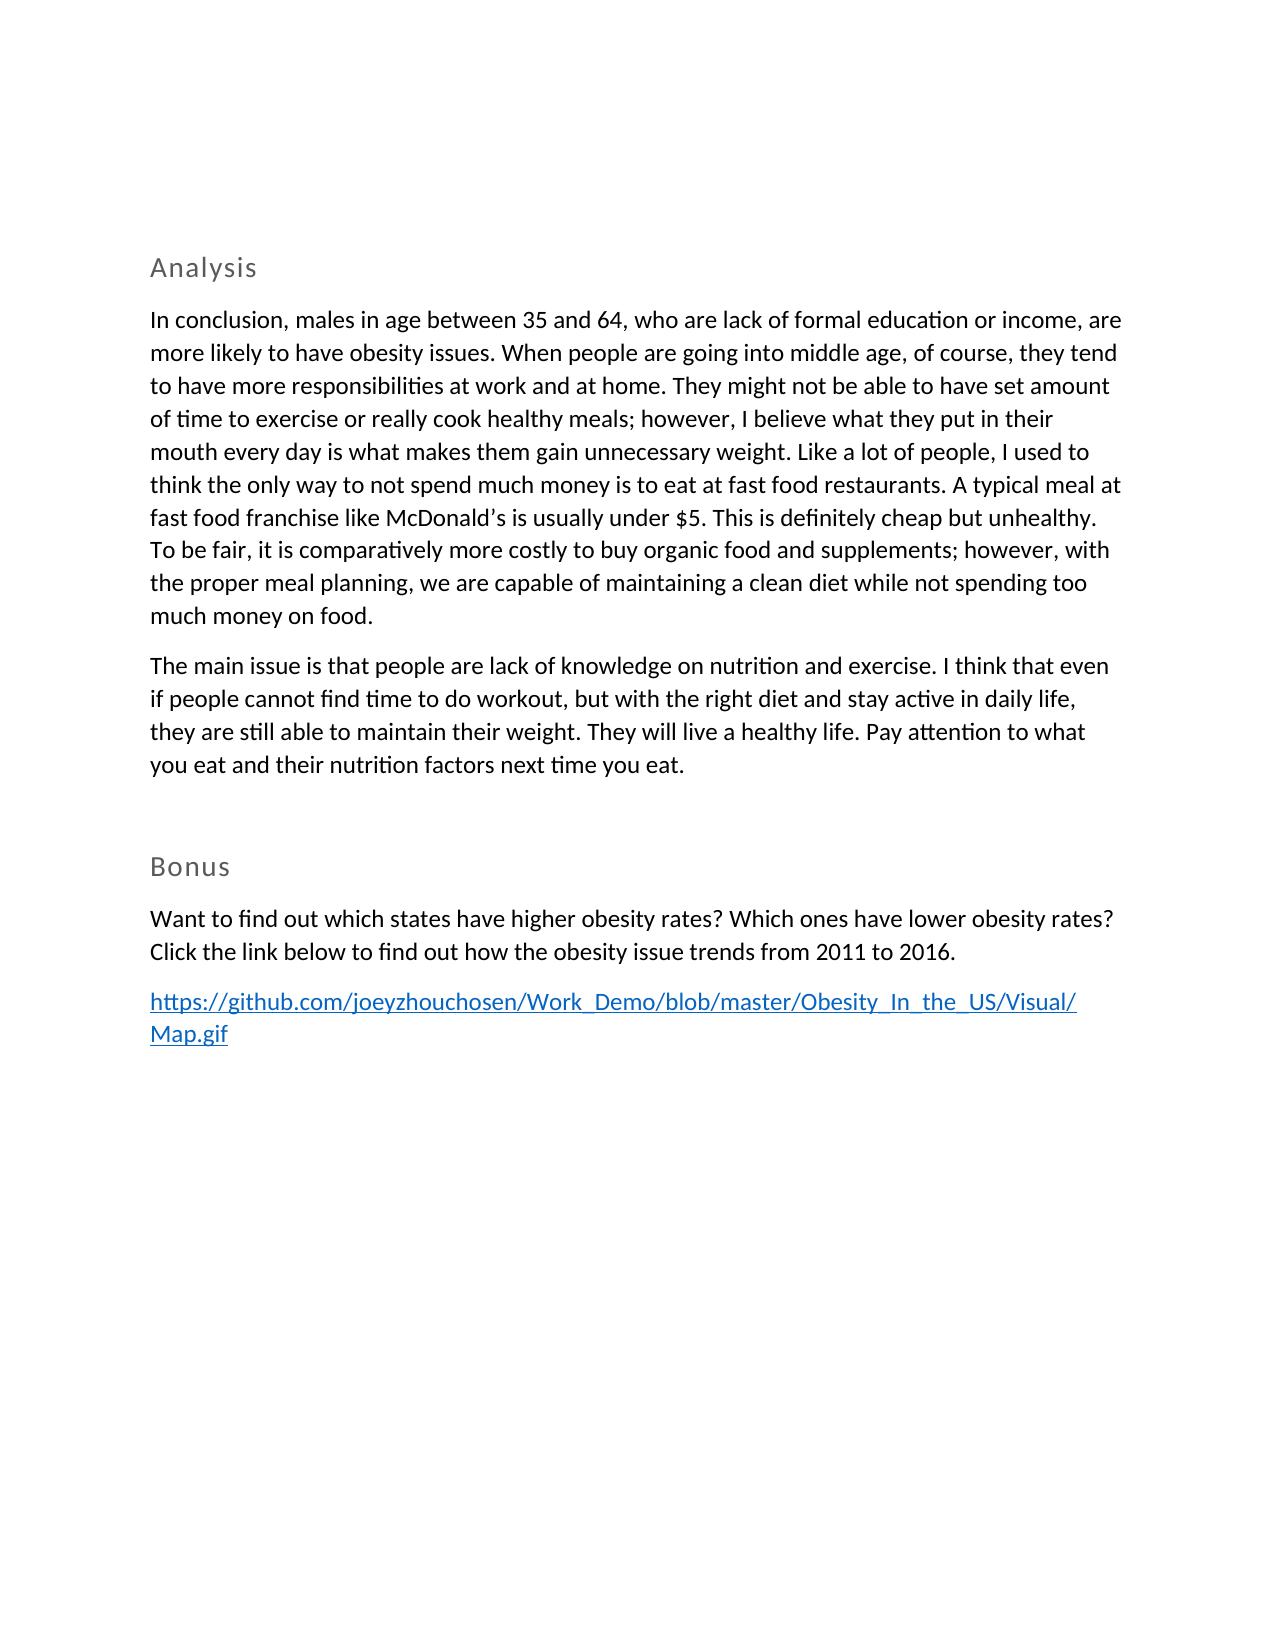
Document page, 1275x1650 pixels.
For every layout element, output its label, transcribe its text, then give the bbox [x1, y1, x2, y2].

text Want to find out which states have higher obesity rates? Which ones have lower obesity rates? Click the link below to find out how the obesity issue trends from 2011 to 2016. [150, 903, 1125, 967]
text In conclusion, males in age between 35 and 64, who are lack of formal education or income, are more likely to have obesity issues. When people are going into middle age, of course, they tend to have more responsibilities at work and at home. They might not be able to have set amount of time to exercise or really cook healthy meals; however, I believe what they put in their mouth every day is what makes them gain unnecessary weight. Like a lot of people, I used to think the only way to not spend much money is to eat at fast food restaurants. A typical meal at fast food franchise like McDonald’s is usually under $5. This is definitely cheap but unhealthy. To be fair, it is comparatively more costly to buy organic food and supplements; however, with the proper meal planning, we are capable of maintaining a clean diet while not spending too much money on food. [150, 304, 1125, 631]
subtitle Analysis [150, 249, 1125, 285]
text https://github.com/joeyzhouchosen/Work_Demo/blob/master/Obesity_In_the_US/Visual/Map.gif [150, 986, 1125, 1049]
text The main issue is that people are lack of knowledge on nutrition and exercise. I think that even if people cannot find time to do workout, but with the right diet and stay active in daily life, they are still able to maintain their weight. They will live a healthy life. Pay attention to what you eat and their nutrition factors next time you eat. [150, 650, 1125, 779]
subtitle Bonus [150, 848, 1125, 884]
